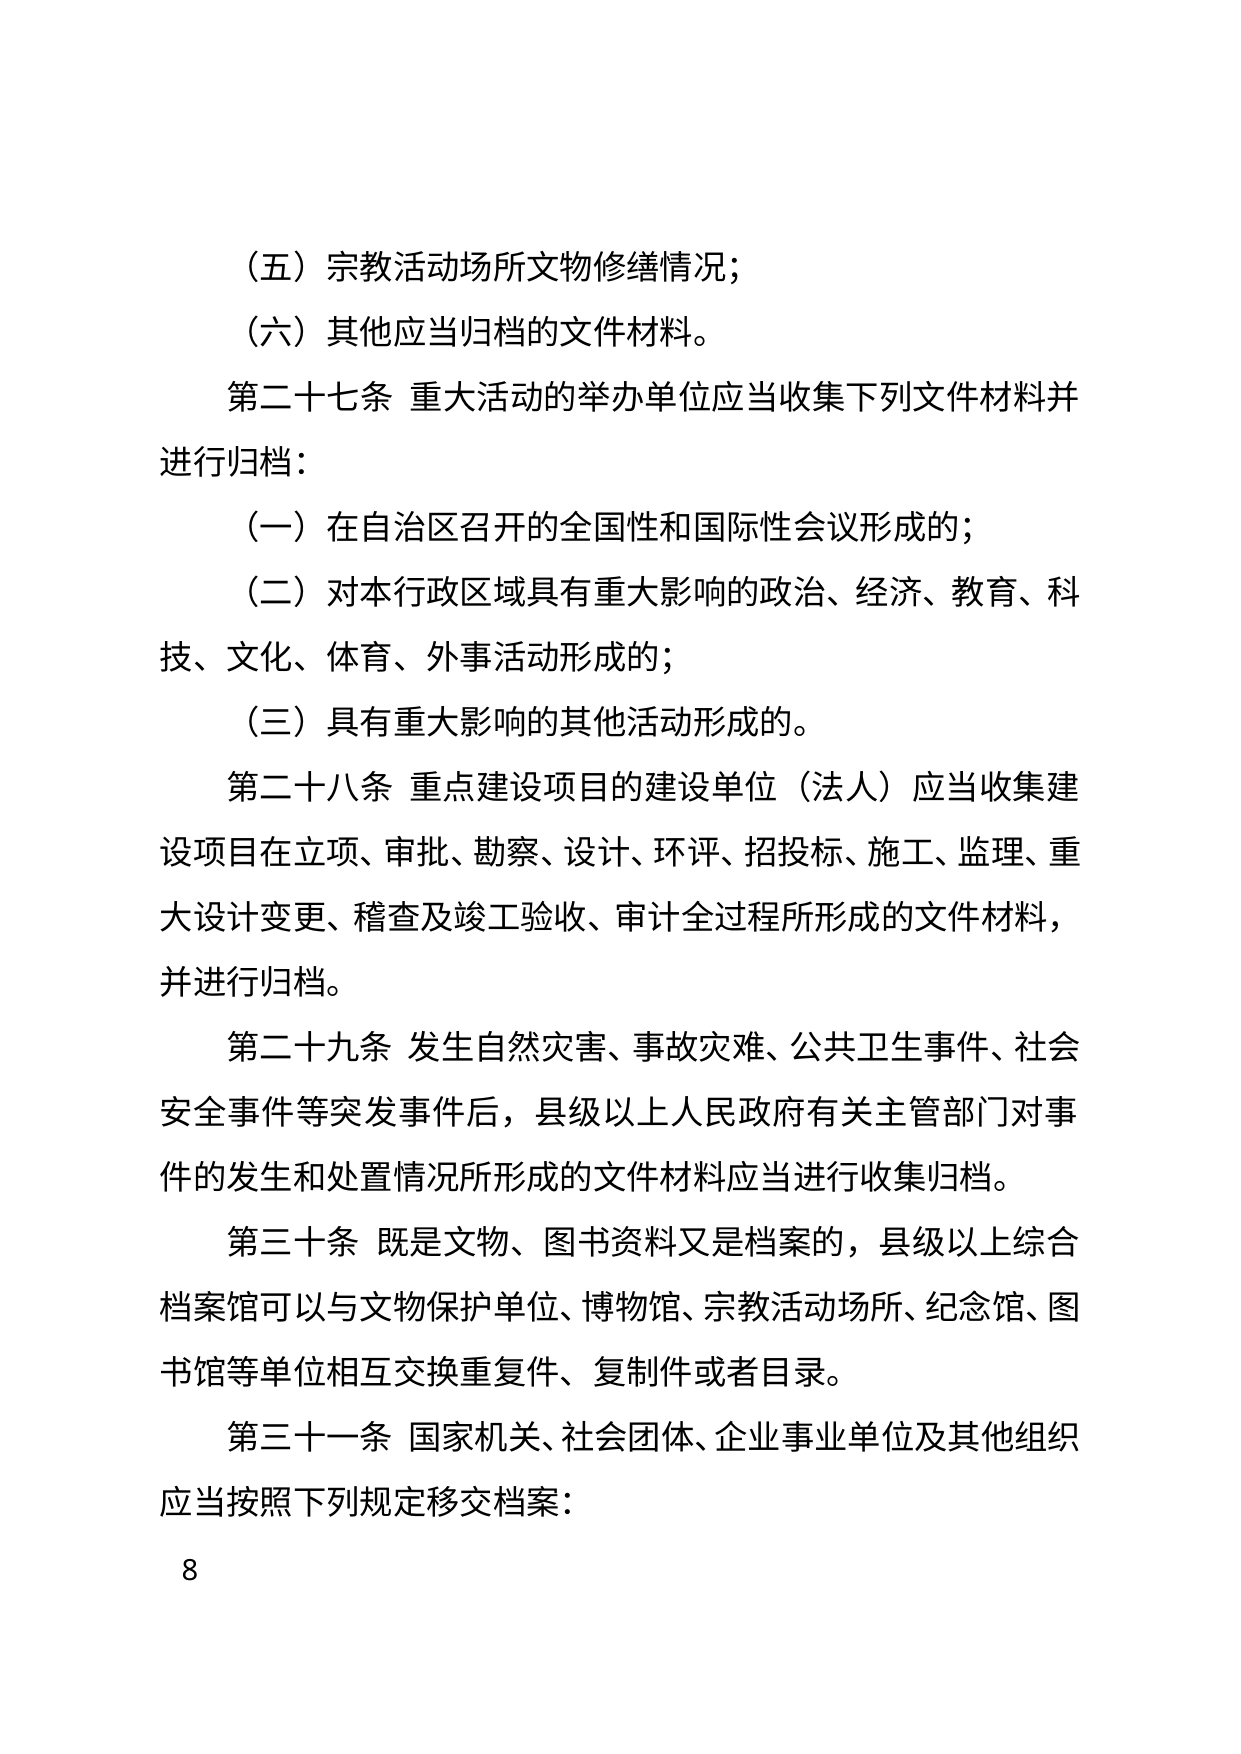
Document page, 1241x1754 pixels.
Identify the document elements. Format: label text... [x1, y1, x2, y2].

text （三）宗教活动情况； [159, 233, 1081, 298]
text （二）对本行政区域具有重大影响的政治、经济、教育、科技、文化、体育、外事活动形成的； [159, 688, 1081, 818]
text （四）文物保管工作情况； [159, 298, 1081, 363]
text （六）其他应当归档的文件材料。 [159, 428, 1081, 493]
text （三）具有重大影响的其他活动形成的。 [159, 818, 1081, 883]
text 第二十七条 重大活动的举办单位应当收集下列文件材料并进行归档： [159, 493, 1081, 623]
text 第二十八条 重点建设项目的建设单位（法人）应当收集建设项目在立项、审批、勘察、设计、环评、招投标、施工、监理、重大设计变更、稽查及竣工验收、审计全过程所形成的文件材料，并进行归档。 [159, 883, 1081, 1143]
text （五）宗教活动场所文物修缮情况； [159, 363, 1081, 428]
text 第三十条 既是文物、图书资料又是档案的，县级以上综合档案馆可以与文物保护单位、博物馆、宗教活动场所、纪念馆、图书馆等单位相互交换重复件、复制件或者目录。 [159, 1338, 1081, 1533]
text 第二十九条 发生自然灾害、事故灾难、公共卫生事件、社会安全事件等突发事件后，县级以上人民政府有关主管部门对事件的发生和处置情况所形成的文件材料应当进行收集归档。 [159, 1143, 1081, 1338]
text （一）在自治区召开的全国性和国际性会议形成的； [159, 623, 1081, 688]
